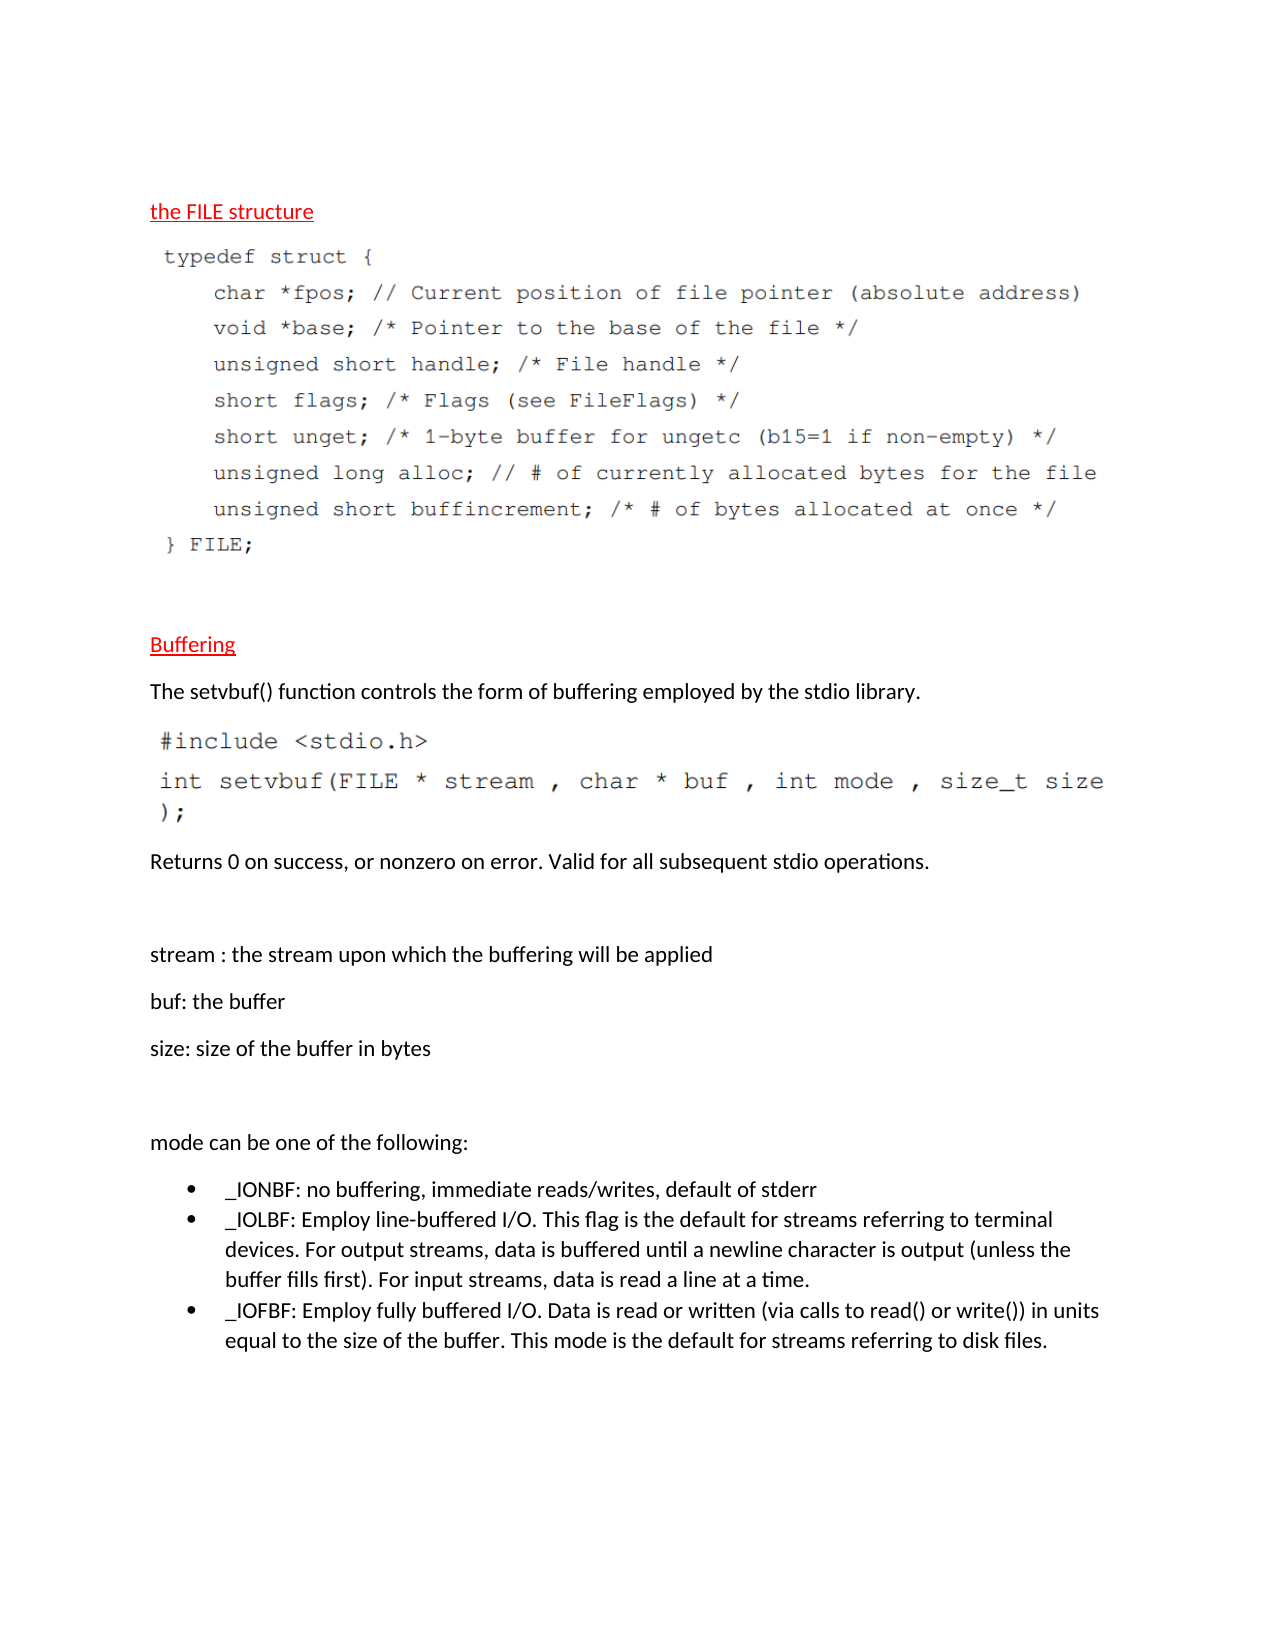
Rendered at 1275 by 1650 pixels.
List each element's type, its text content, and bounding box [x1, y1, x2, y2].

list _IOFBF: Employ fully buffered I/O. Data is read or written (via calls to read() or write()) in units equal to the size of the buffer. This mode is the default for streams referring to disk files. [187, 1296, 1125, 1354]
list _IOLBF: Employ line-buffered I/O. This flag is the default for streams referring to terminal devices. For output streams, data is buffered until a newline character is output (unless the buffer fills first). For input streams, data is read a line at a time. [187, 1205, 1125, 1293]
picture [150, 723, 1125, 828]
text stream : the stream upon which the buffering will be applied [150, 941, 1125, 968]
text size: size of the buffer in bytes [150, 1034, 1125, 1062]
picture [150, 243, 1125, 565]
text mode can be one of the following: [150, 1128, 1125, 1156]
list _IONBF: no buffering, immediate reads/writes, default of stderr [187, 1175, 1125, 1203]
text Returns 0 on success, or nonzero on error. Valid for all subsequent stdio operations. [150, 847, 1125, 875]
text The setvbuf() function controls the form of buffering employed by the stdio library. [150, 677, 1125, 705]
text buf: the buffer [150, 987, 1125, 1015]
text the FILE structure [150, 197, 1125, 225]
text Buffering [150, 630, 1125, 658]
